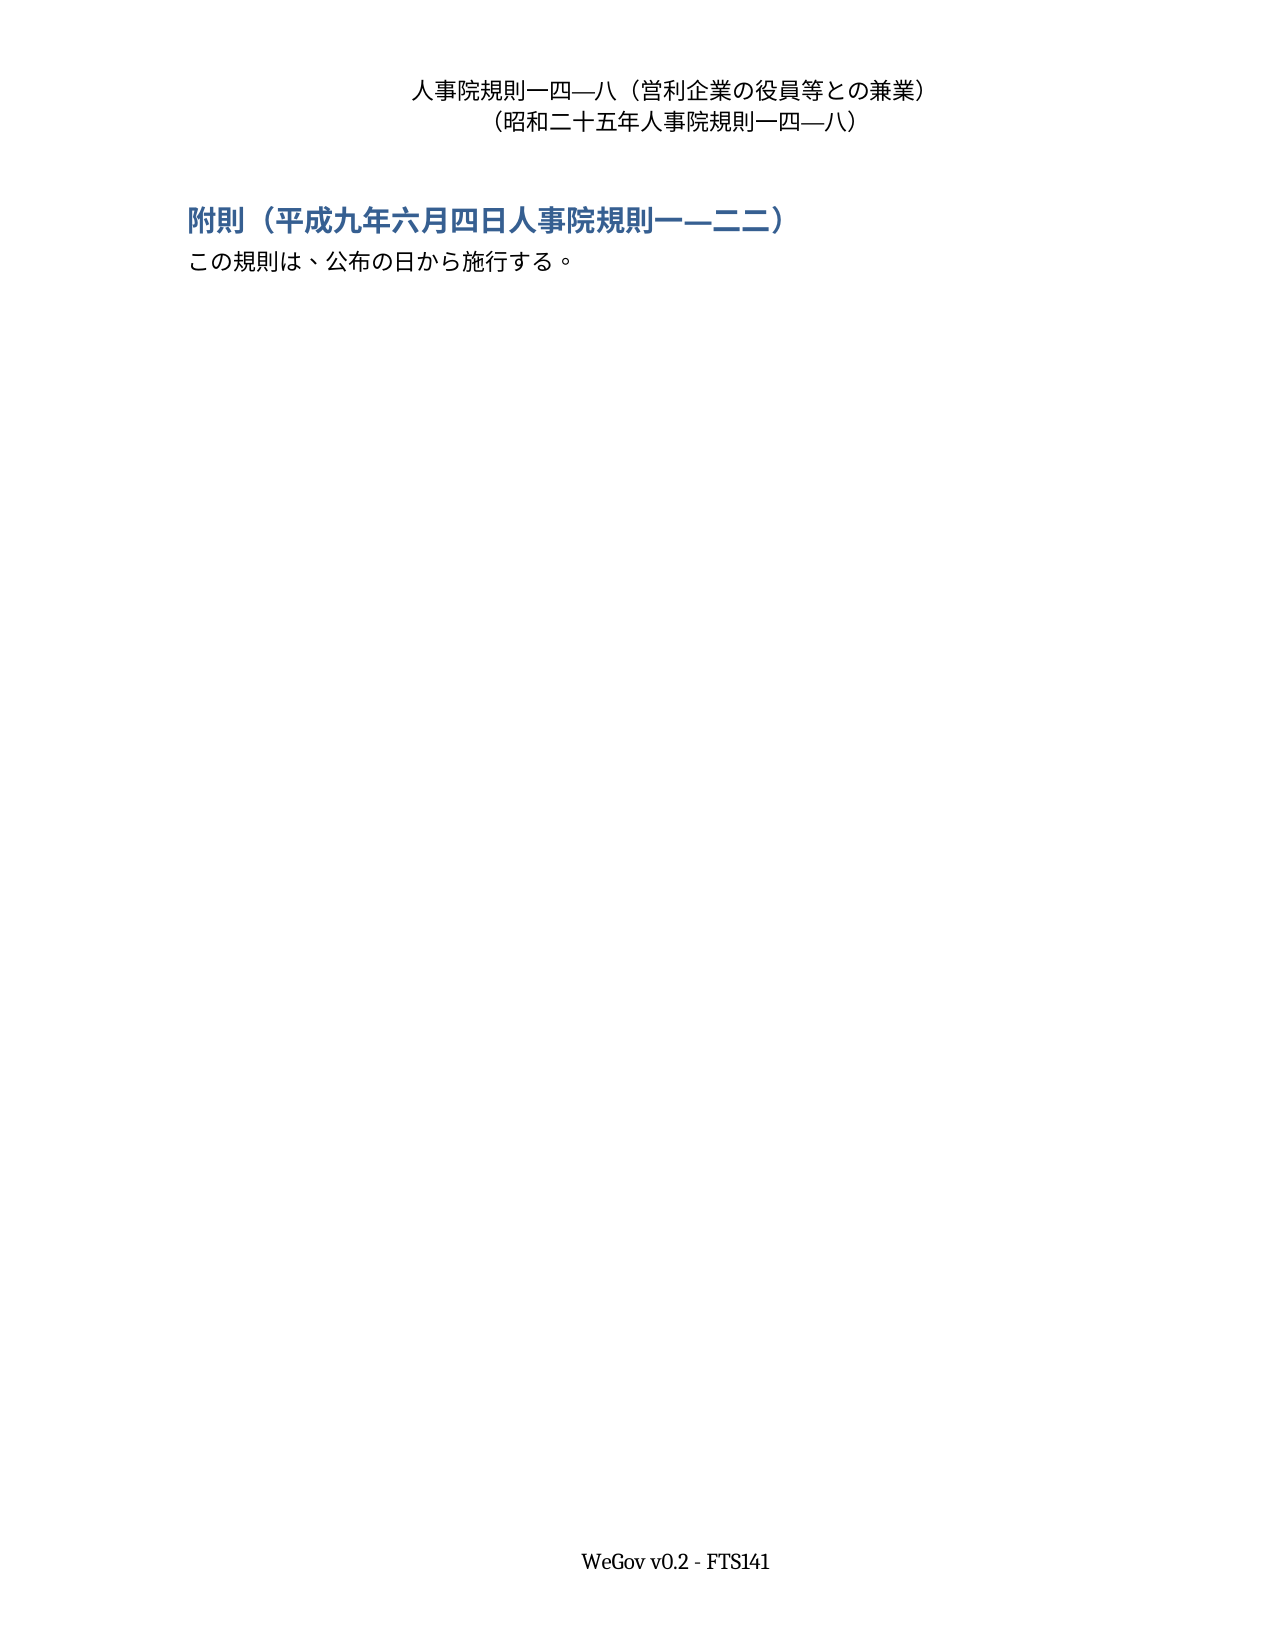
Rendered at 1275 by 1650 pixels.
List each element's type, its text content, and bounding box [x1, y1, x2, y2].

subtitle 附則（平成九年六月四日人事院規則一―二二） [187, 200, 1087, 240]
text この規則は、公布の日から施行する。 [187, 246, 1087, 277]
